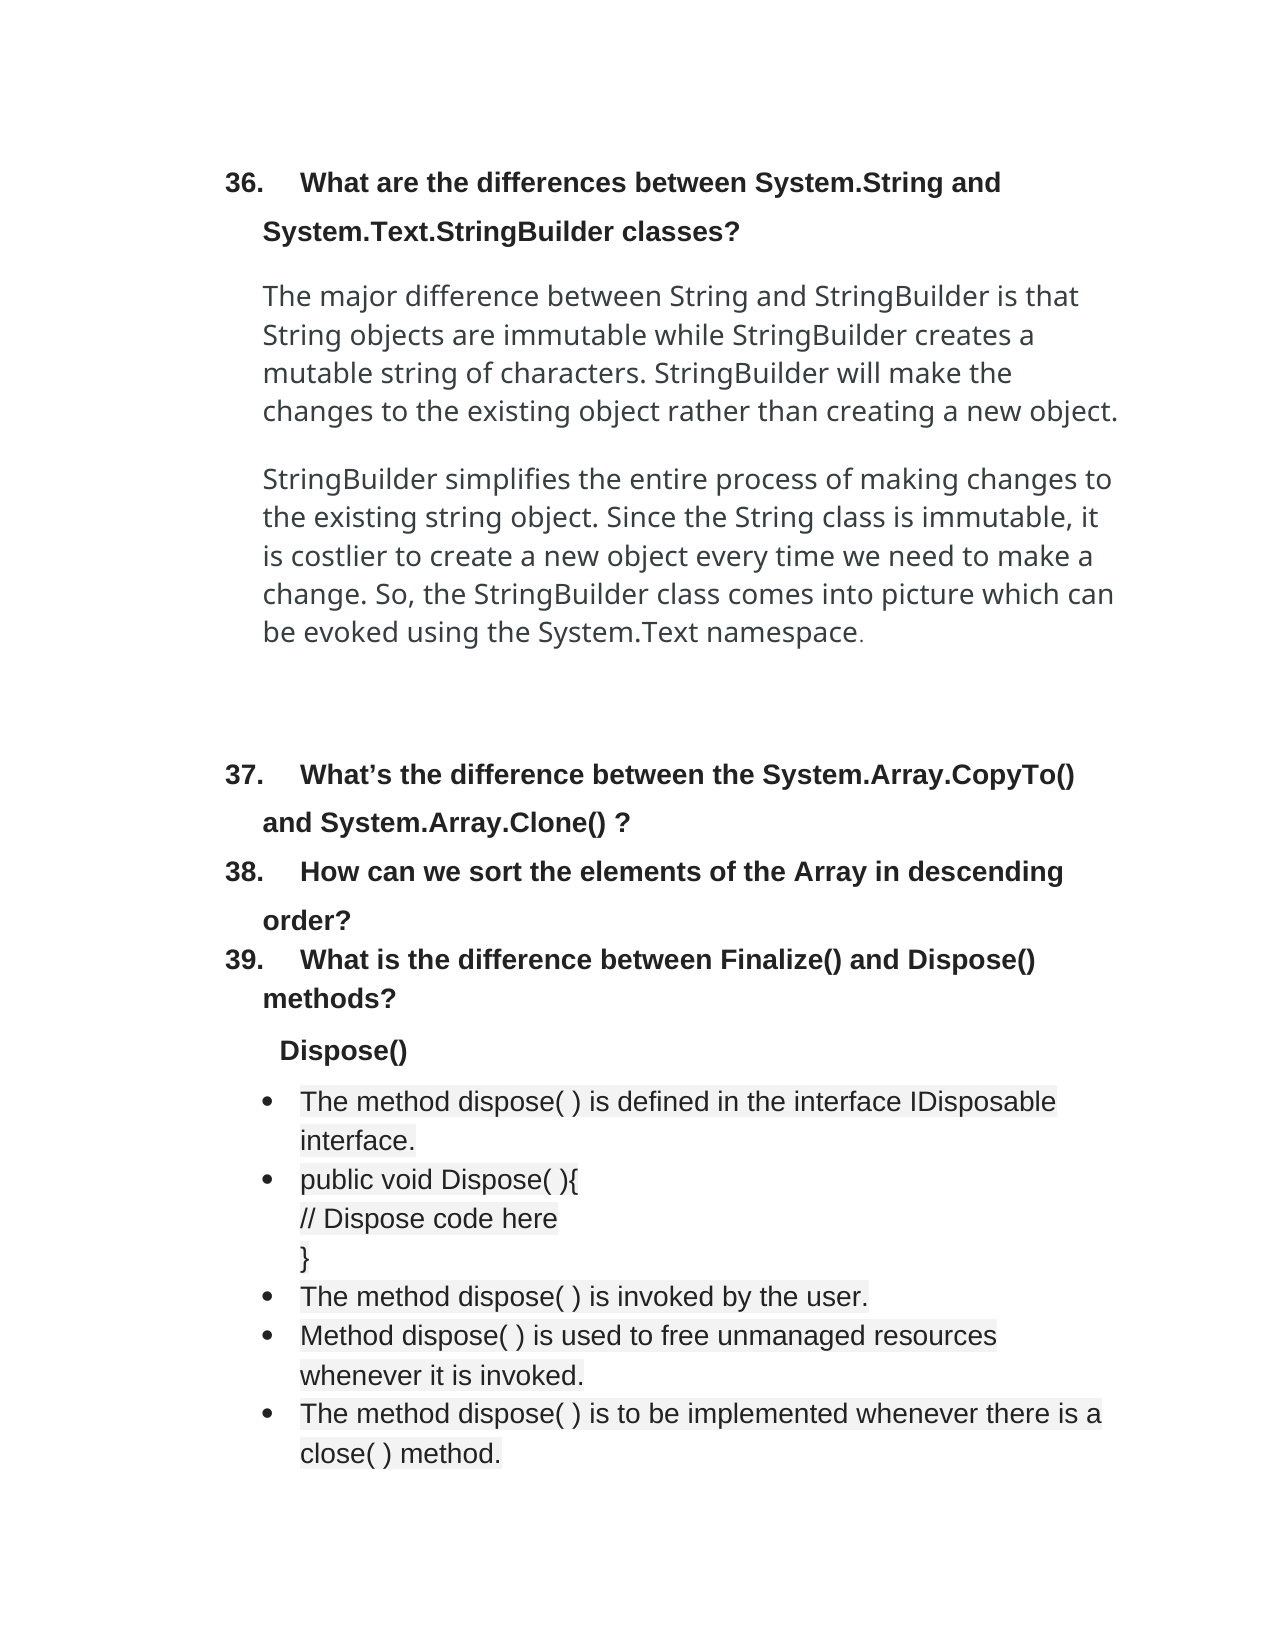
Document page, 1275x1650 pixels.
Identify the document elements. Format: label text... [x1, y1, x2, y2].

subtitle The method dispose( ) is defined in the interface IDisposable interface. [262, 1078, 1125, 1157]
subtitle What is the difference between Finalize() and Dispose() methods? [225, 936, 1125, 1014]
subtitle How can we sort the elements of the Array in descending order? [225, 839, 1125, 936]
subtitle Dispose() [225, 1027, 1125, 1066]
text StringBuilder simplifies the entire process of making changes to the existing string object. Since the String class is immutable, it is costlier to create a new object every time we need to make a change. So, the StringBuilder class comes into picture which can be evoked using the System.Text namespace. [262, 459, 1125, 651]
text The major difference between String and StringBuilder is that String objects are immutable while StringBuilder creates a mutable string of characters. StringBuilder will make the changes to the existing object rather than creating a new object. [262, 277, 1125, 430]
subtitle What’s the difference between the System.Array.CopyTo() and System.Array.Clone() ? [225, 741, 1125, 839]
subtitle The method dispose( ) is invoked by the user. [262, 1274, 1125, 1313]
subtitle What are the differences between System.String and System.Text.StringBuilder classes? [225, 150, 1125, 247]
subtitle public void Dispose( ){ // Dispose code here } [262, 1157, 1125, 1274]
subtitle Method dispose( ) is used to free unmanaged resources whenever it is invoked. [262, 1313, 1125, 1391]
subtitle The method dispose( ) is to be implemented whenever there is a close( ) method. [262, 1391, 1125, 1469]
